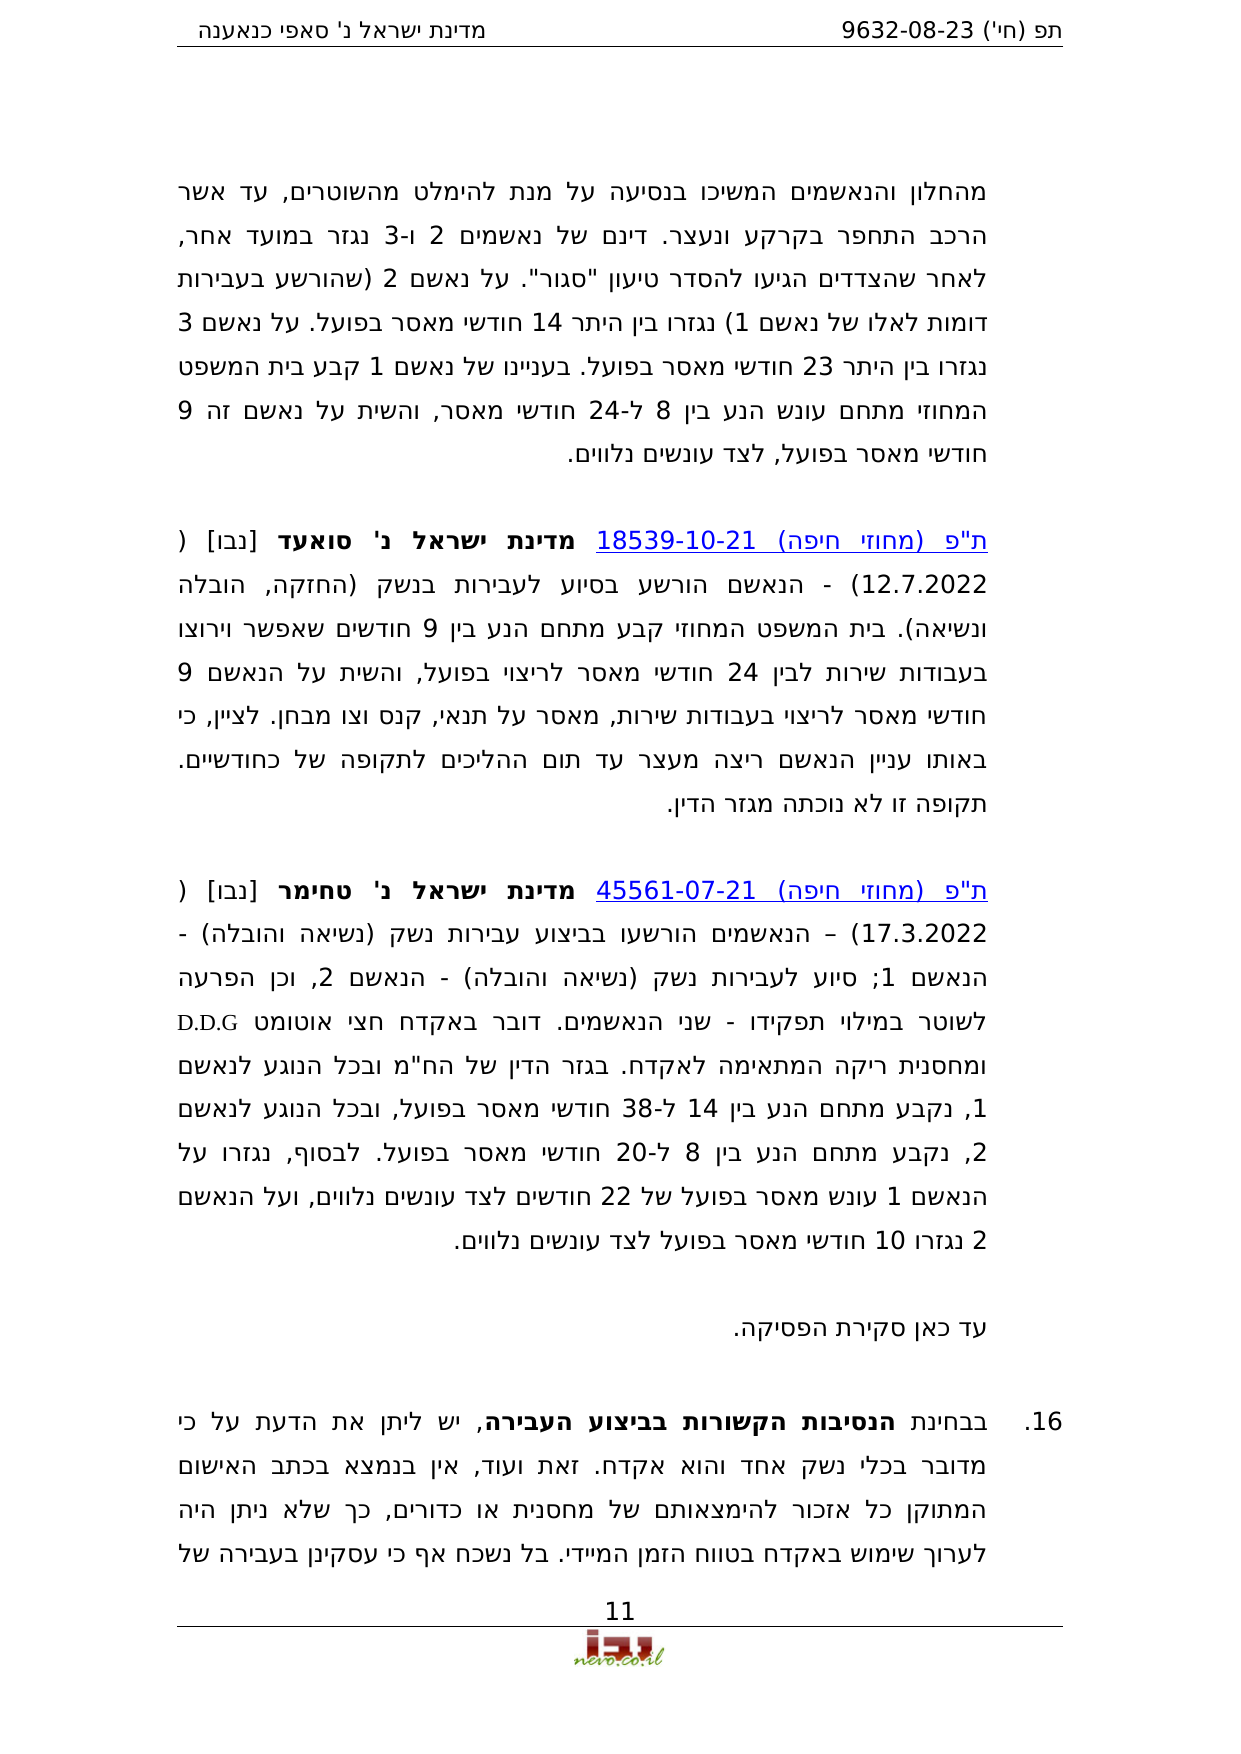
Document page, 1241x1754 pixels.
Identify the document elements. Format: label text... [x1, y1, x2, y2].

text עד כאן סקירת הפסיקה. [177, 1313, 1063, 1342]
text ת"פ (מחוזי חיפה) 18539-10-21 מדינת ישראל נ' סואעד [נבו] (12.7.2022) - הנאשם הורשע בסיוע לעבירות בנשק (החזקה, הובלה ונשיאה). בית המשפט המחוזי קבע מתחם הנע בין 9 חודשים שאפשר וירוצו בעבודות שירות לבין 24 חודשי מאסר לריצוי בפועל, והשית על הנאשם 9 חודשי מאסר לריצוי בעבודות שירות, מאסר על תנאי, קנס וצו מבחן. לציין, כי באותו עניין הנאשם ריצה מעצר עד תום ההליכים לתקופה של כחודשיים. תקופה זו לא נוכתה מגזר הדין. [177, 527, 988, 818]
picture [574, 1629, 666, 1667]
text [177, 177, 988, 469]
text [177, 1408, 1063, 1568]
text ת"פ (מחוזי חיפה) 45561-07-21 מדינת ישראל נ' טחימר [נבו] (17.3.2022) – הנאשמים הורשעו בביצוע עבירות נשק (נשיאה והובלה) - הנאשם 1; סיוע לעבירות נשק (נשיאה והובלה) - הנאשם 2, וכן הפרעה לשוטר במילוי תפקידו - שני הנאשמים. דובר באקדח חצי אוטומט D.D.G ומחסנית ריקה המתאימה לאקדח. בגזר הדין של הח"מ ובכל הנוגע לנאשם 1, נקבע מתחם הנע בין 14 ל-38 חודשי מאסר בפועל, ובכל הנוגע לנאשם 2, נקבע מתחם הנע בין 8 ל-20 חודשי מאסר בפועל. לבסוף, נגזרו על הנאשם 1 עונש מאסר בפועל של 22 חודשים לצד עונשים נלווים, ועל הנאשם 2 נגזרו 10 חודשי מאסר בפועל לצד עונשים נלווים. [177, 876, 988, 1255]
